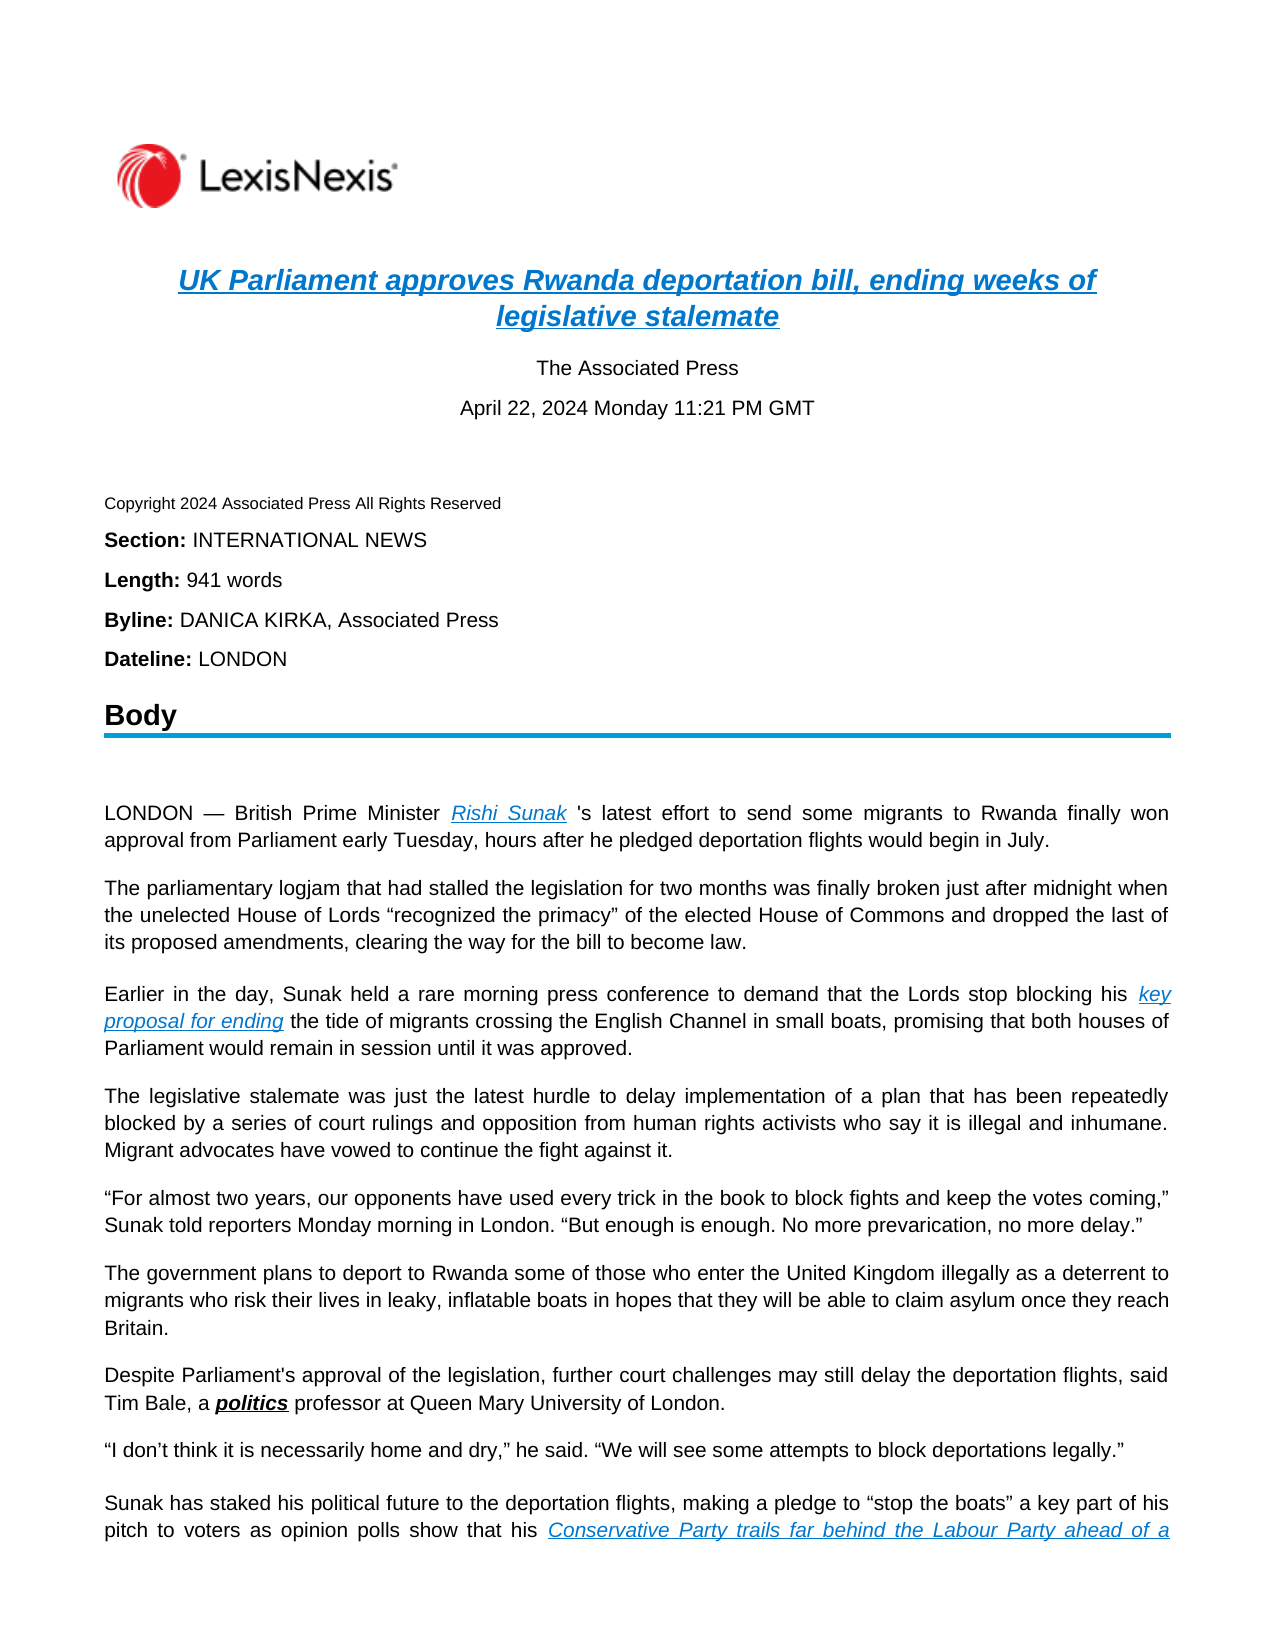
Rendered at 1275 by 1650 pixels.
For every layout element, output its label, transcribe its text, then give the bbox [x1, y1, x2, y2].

text Despite Parliament's approval of the legislation, further court challenges may still delay the deportation flights, said Tim Bale, a politics professor at Queen Mary University of London. [104, 1360, 1171, 1414]
text Copyright 2024 Associated Press All Rights Reserved [104, 461, 1171, 513]
text April 22, 2024 Monday 11:21 PM GMT [104, 393, 1171, 420]
text “For almost two years, our opponents have used every trick in the book to block fights and keep the votes coming,” Sunak told reporters Monday morning in London. “But enough is enough. No more prevarication, no more delay.” [104, 1183, 1171, 1237]
text Length: 941 words [104, 565, 1171, 592]
text Section: INTERNATIONAL NEWS [104, 525, 1171, 552]
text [104, 1487, 1171, 1541]
text The Associated Press [104, 353, 1171, 380]
text The legislative stalemate was just the latest hurdle to delay implementation of a plan that has been repeatedly blocked by a series of court rulings and opposition from human rights activists who say it is illegal and inhumane. Migrant advocates have vowed to continue the fight against it. [104, 1081, 1171, 1162]
text Body [104, 696, 1171, 731]
text LONDON — British Prime Minister Rishi Sunak 's latest effort to send some migrants to Rwanda finally won approval from Parliament early Tuesday, hours after he pledged deportation flights would begin in July. [104, 798, 1171, 852]
subtitle UK Parliament approves Rwanda deportation bill, ending weeks of legislative stalemate [104, 261, 1171, 332]
text “I don’t think it is necessarily home and dry,” he said. “We will see some attempts to block deportations legally.” [104, 1435, 1171, 1462]
text Earlier in the day, Sunak held a rare morning press conference to demand that the Lords stop blocking his key proposal for ending the tide of migrants crossing the English Channel in small boats, promising that both houses of Parliament would remain in session until it was approved. [104, 979, 1171, 1060]
text Byline: DANICA KIRKA, Associated Press [104, 604, 1171, 631]
text The parliamentary logjam that had stalled the legislation for two months was finally broken just after midnight when the unelected House of Lords “recognized the primacy” of the elected House of Commons and dropped the last of its proposed amendments, clearing the way for the bill to become law. [104, 873, 1171, 954]
picture [104, 144, 412, 208]
text Dateline: LONDON [104, 644, 1171, 671]
text The government plans to deport to Rwanda some of those who enter the United Kingdom illegally as a deterrent to migrants who risk their lives in leaky, inflatable boats in hopes that they will be able to claim asylum once they reach Britain. [104, 1258, 1171, 1339]
